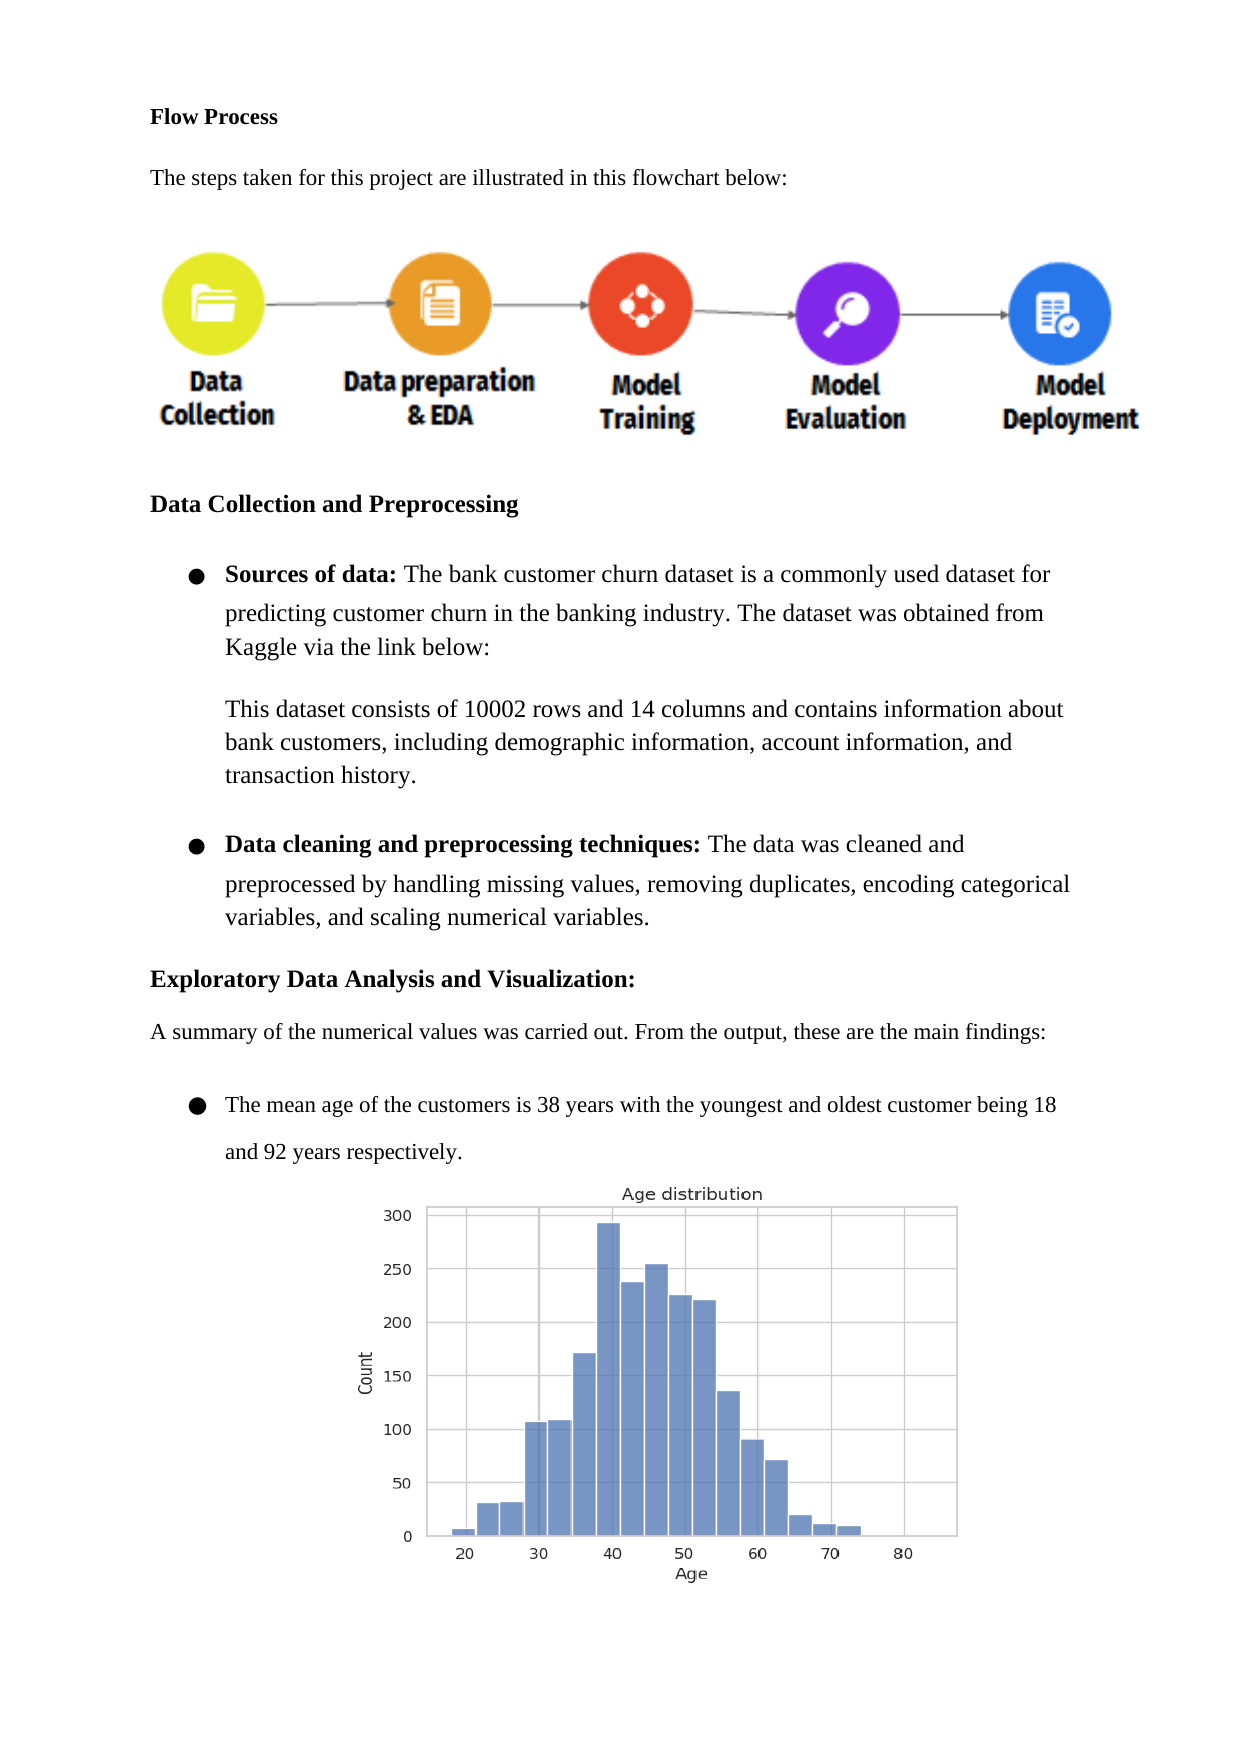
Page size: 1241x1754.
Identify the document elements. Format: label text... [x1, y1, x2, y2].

text This dataset consists of 10002 rows and 14 columns and contains information about bank customers, including demographic information, account information, and transaction history. [225, 694, 1090, 788]
text Data Collection and Preprocessing [150, 489, 1090, 518]
picture [351, 1177, 964, 1587]
list The mean age of the customers is 38 years with the youngest and oldest customer being 18 and 92 years respectively. [187, 1078, 1090, 1164]
text Exploratory Data Analysis and Visualization: [150, 964, 1090, 993]
text The steps taken for this project are illustrated in this flowchart below: [150, 164, 1090, 190]
list Data cleaning and preprocessing techniques: The data was cleaned and preprocessed by handling missing values, removing duplicates, encoding categorical variables, and scaling numerical variables. [187, 822, 1090, 931]
picture [121, 224, 1151, 447]
text Flow Process [150, 103, 1090, 130]
list Sources of data: The bank customer churn dataset is a commonly used dataset for predicting customer churn in the banking industry. The dataset was obtained from Kaggle via the link below: [187, 552, 1090, 660]
text A summary of the numerical values was carried out. From the output, these are the main findings: [150, 1018, 1090, 1044]
